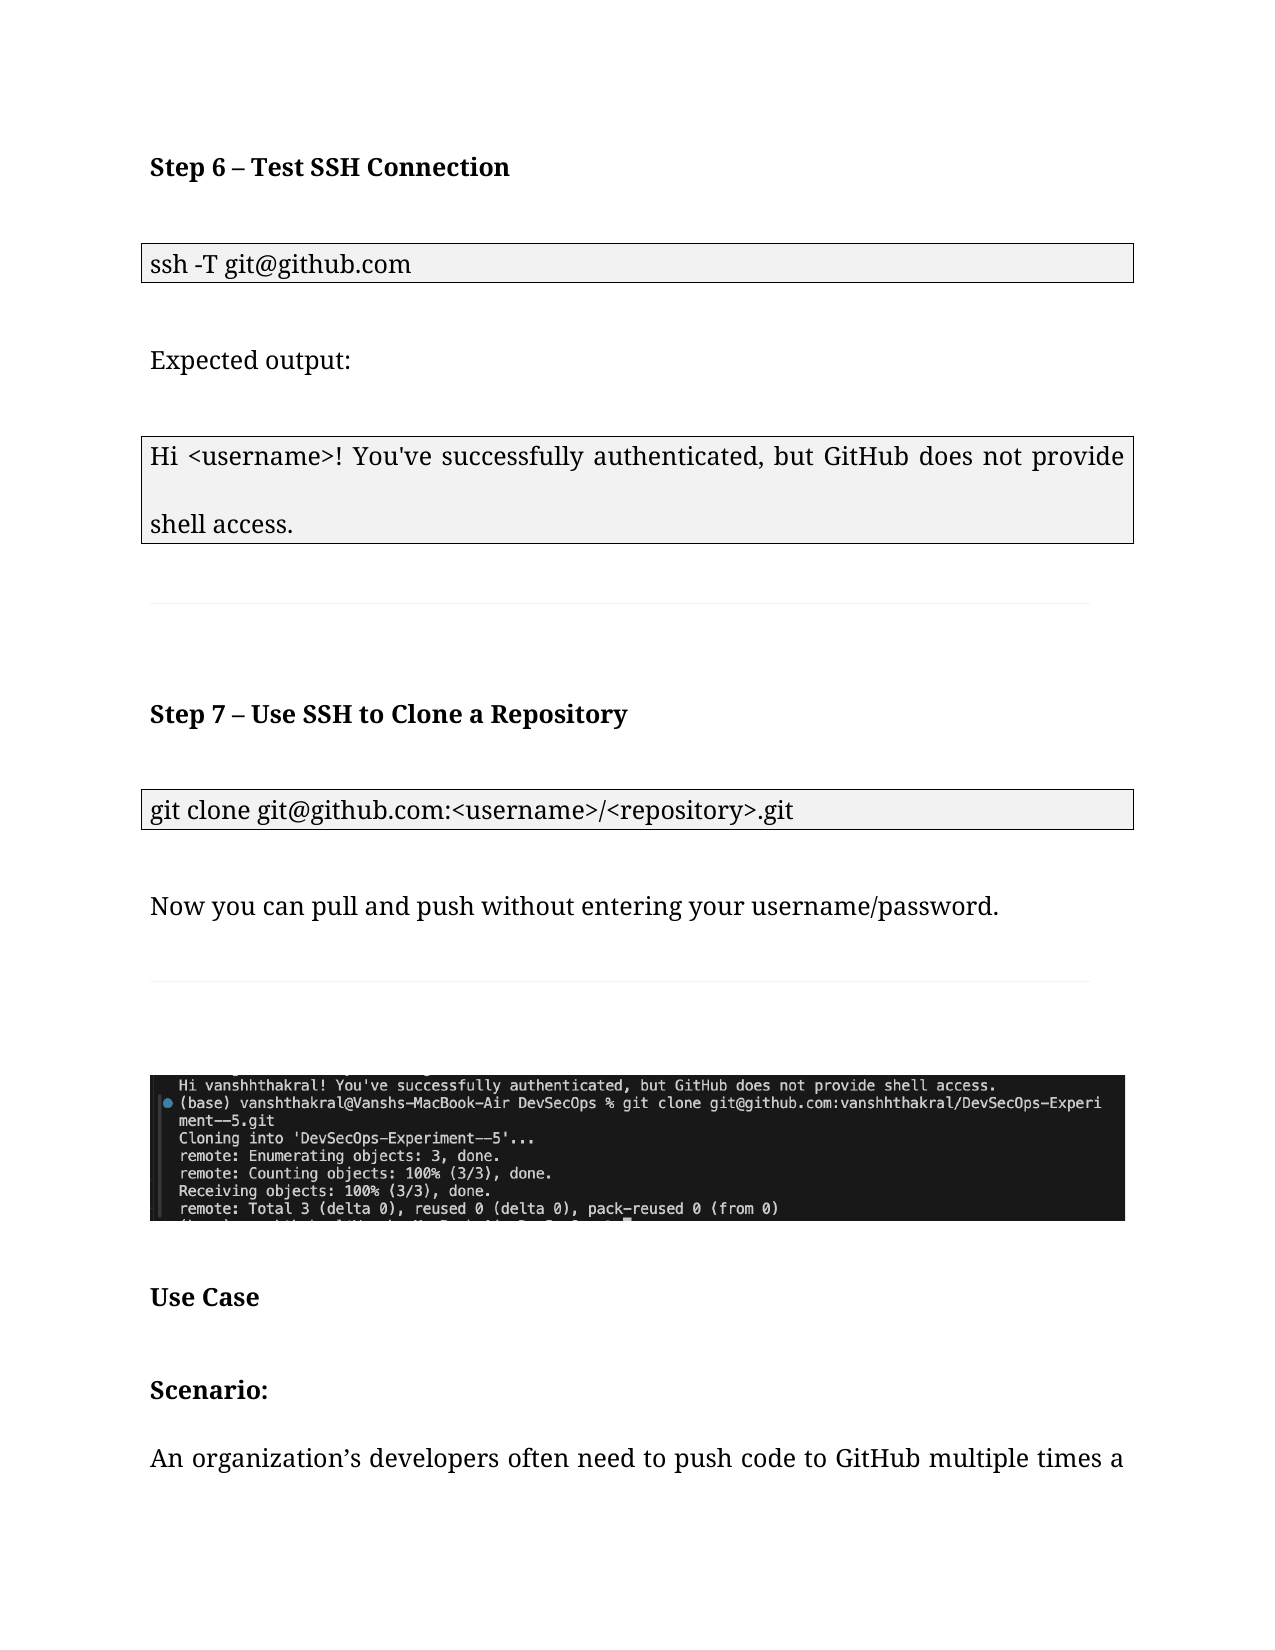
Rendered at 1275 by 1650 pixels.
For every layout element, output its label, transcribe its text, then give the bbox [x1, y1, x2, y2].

text ssh -T git@github.com [142, 244, 1133, 282]
text Step 7 – Use SSH to Clone a Repository [150, 696, 1125, 730]
text Now you can pull and push without entering your username/password. [150, 889, 1125, 923]
picture [150, 1075, 1125, 1221]
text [150, 1372, 1125, 1475]
text git clone git@github.com:<username>/<repository>.git [142, 790, 1133, 829]
text Step 6 – Test SSH Connection [150, 150, 1125, 184]
text Expected output: [150, 342, 1125, 377]
text Use Case [150, 1279, 1125, 1313]
text Hi <username>! You've successfully authenticated, but GitHub does not provide shell access. [142, 437, 1133, 543]
